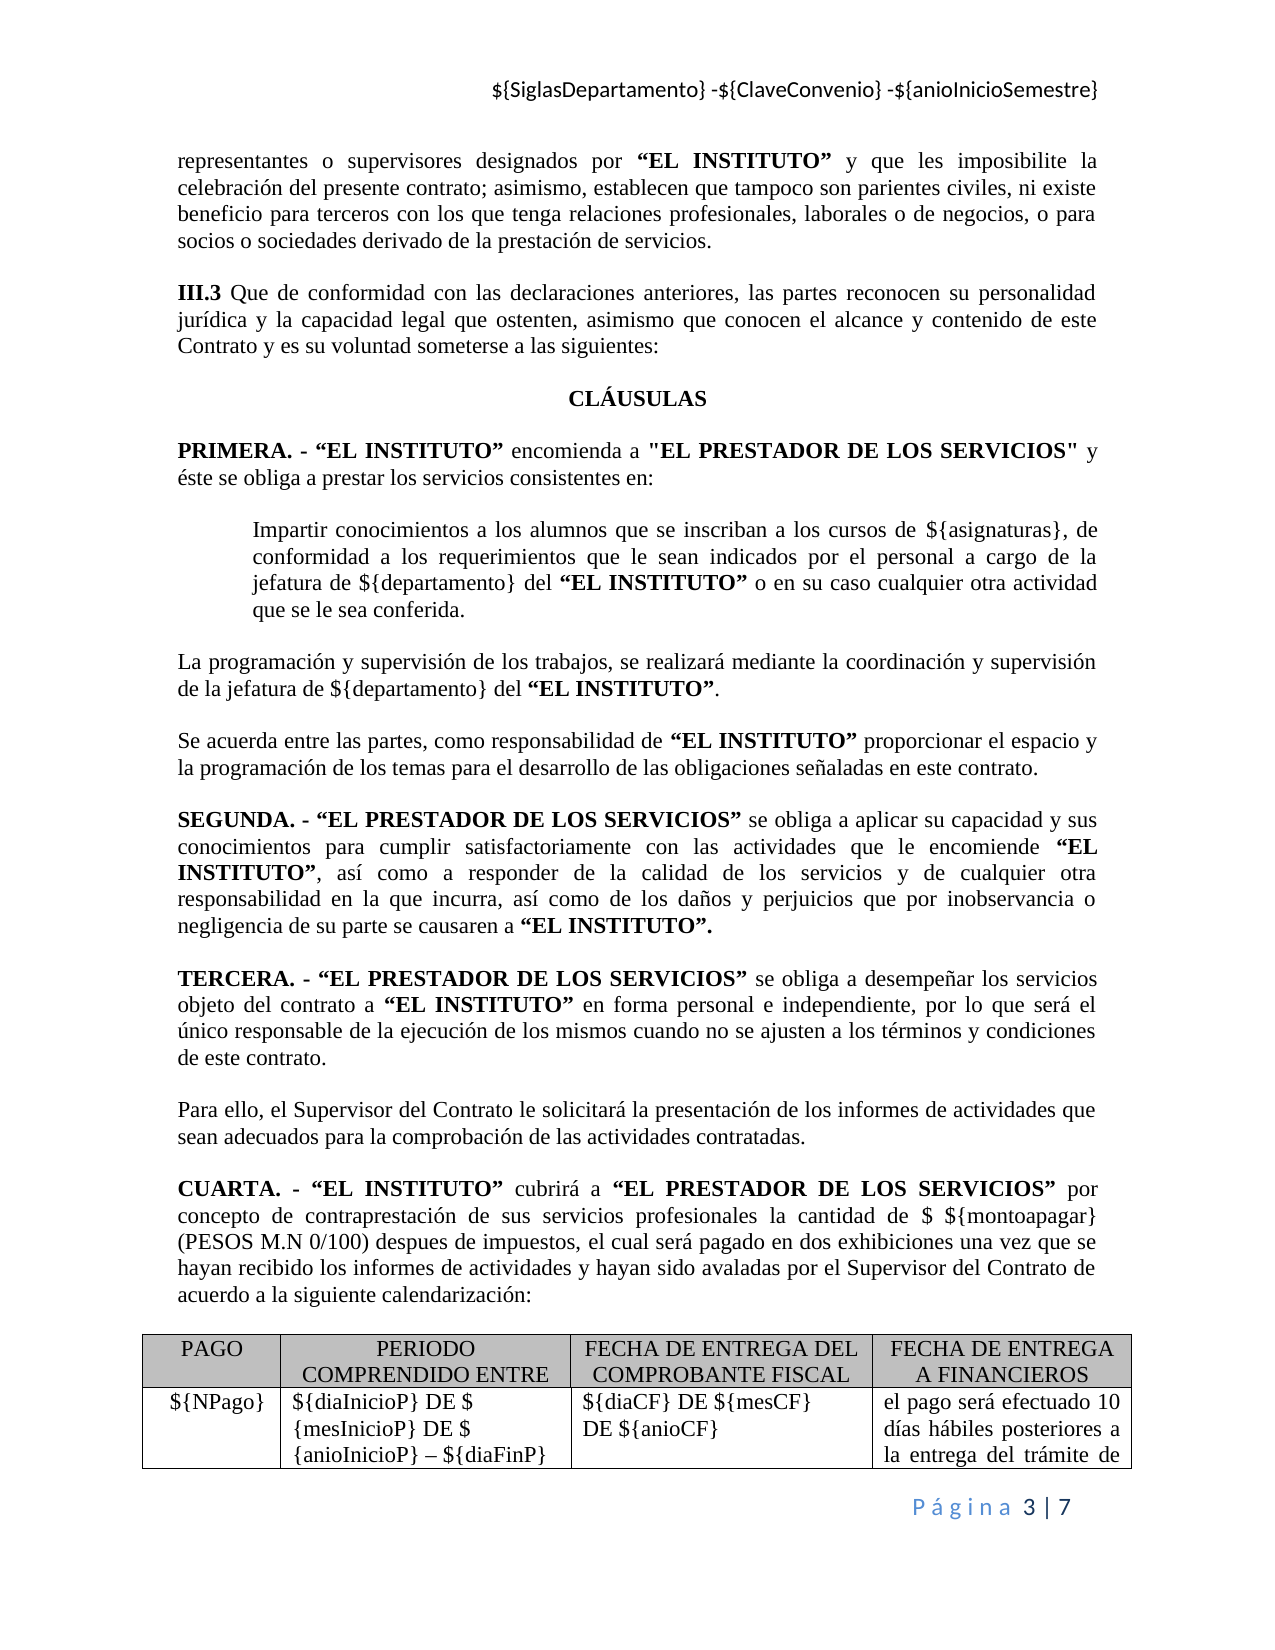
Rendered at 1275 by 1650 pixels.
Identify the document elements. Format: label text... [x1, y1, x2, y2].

text PRIMERA. - “EL INSTITUTO” encomienda a "EL PRESTADOR DE LOS SERVICIOS" y éste se obliga a prestar los servicios consistentes en: [177, 437, 1098, 490]
text CUARTA. - “EL INSTITUTO” cubrirá a “EL PRESTADOR DE LOS SERVICIOS” por concepto de contraprestación de sus servicios profesionales la cantidad de $ ${montoapagar} (PESOS M.N 0/100) despues de impuestos, el cual será pagado en dos exhibiciones una vez que se hayan recibido los informes de actividades y hayan sido avaladas por el Supervisor del Contrato de acuerdo a la siguiente calendarización: [177, 1175, 1098, 1307]
table_cell [572, 1388, 872, 1467]
text Se acuerda entre las partes, como responsabilidad de “EL INSTITUTO” proporcionar el espacio y la programación de los temas para el desarrollo de las obligaciones señaladas en este contrato. [177, 727, 1098, 780]
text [177, 148, 1098, 253]
text TERCERA. - “EL PRESTADOR DE LOS SERVICIOS” se obliga a desempeñar los servicios objeto del contrato a “EL INSTITUTO” en forma personal e independiente, por lo que será el único responsable de la ejecución de los mismos cuando no se ajusten a los términos y condiciones de este contrato. [177, 964, 1098, 1070]
table_header FECHA DE ENTREGA A FINANCIEROS [873, 1335, 1131, 1387]
text III.3 Que de conformidad con las declaraciones anteriores, las partes reconocen su personalidad jurídica y la capacidad legal que ostenten, asimismo que conocen el alcance y contenido de este Contrato y es su voluntad someterse a las siguientes: [177, 279, 1098, 358]
text Para ello, el Supervisor del Contrato le solicitará la presentación de los informes de actividades que sean adecuados para la comprobación de las actividades contratadas. [177, 1096, 1098, 1149]
table_header FECHA DE ENTREGA DEL COMPROBANTE FISCAL [571, 1335, 872, 1387]
table_header PAGO [143, 1335, 280, 1387]
text Impartir conocimientos a los alumnos que se inscriban a los cursos de ${asignaturas}, de conformidad a los requerimientos que le sean indicados por el personal a cargo de la jefatura de ${departamento} del “EL INSTITUTO” o en su caso cualquier otra actividad que se le sea conferida. [252, 517, 1098, 622]
table_cell [281, 1388, 571, 1467]
text CLÁUSULAS [177, 385, 1098, 411]
table_header PERIODO COMPRENDIDO ENTRE [281, 1335, 570, 1387]
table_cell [873, 1388, 1131, 1467]
text La programación y supervisión de los trabajos, se realizará mediante la coordinación y supervisión de la jefatura de ${departamento} del “EL INSTITUTO”. [177, 648, 1098, 701]
text SEGUNDA. - “EL PRESTADOR DE LOS SERVICIOS” se obliga a aplicar su capacidad y sus conocimientos para cumplir satisfactoriamente con las actividades que le encomiende “EL INSTITUTO”, así como a responder de la calidad de los servicios y de cualquier otra responsabilidad en la que incurra, así como de los daños y perjuicios que por inobservancia o negligencia de su parte se causaren a “EL INSTITUTO”. [177, 806, 1098, 938]
table_cell [143, 1388, 280, 1467]
